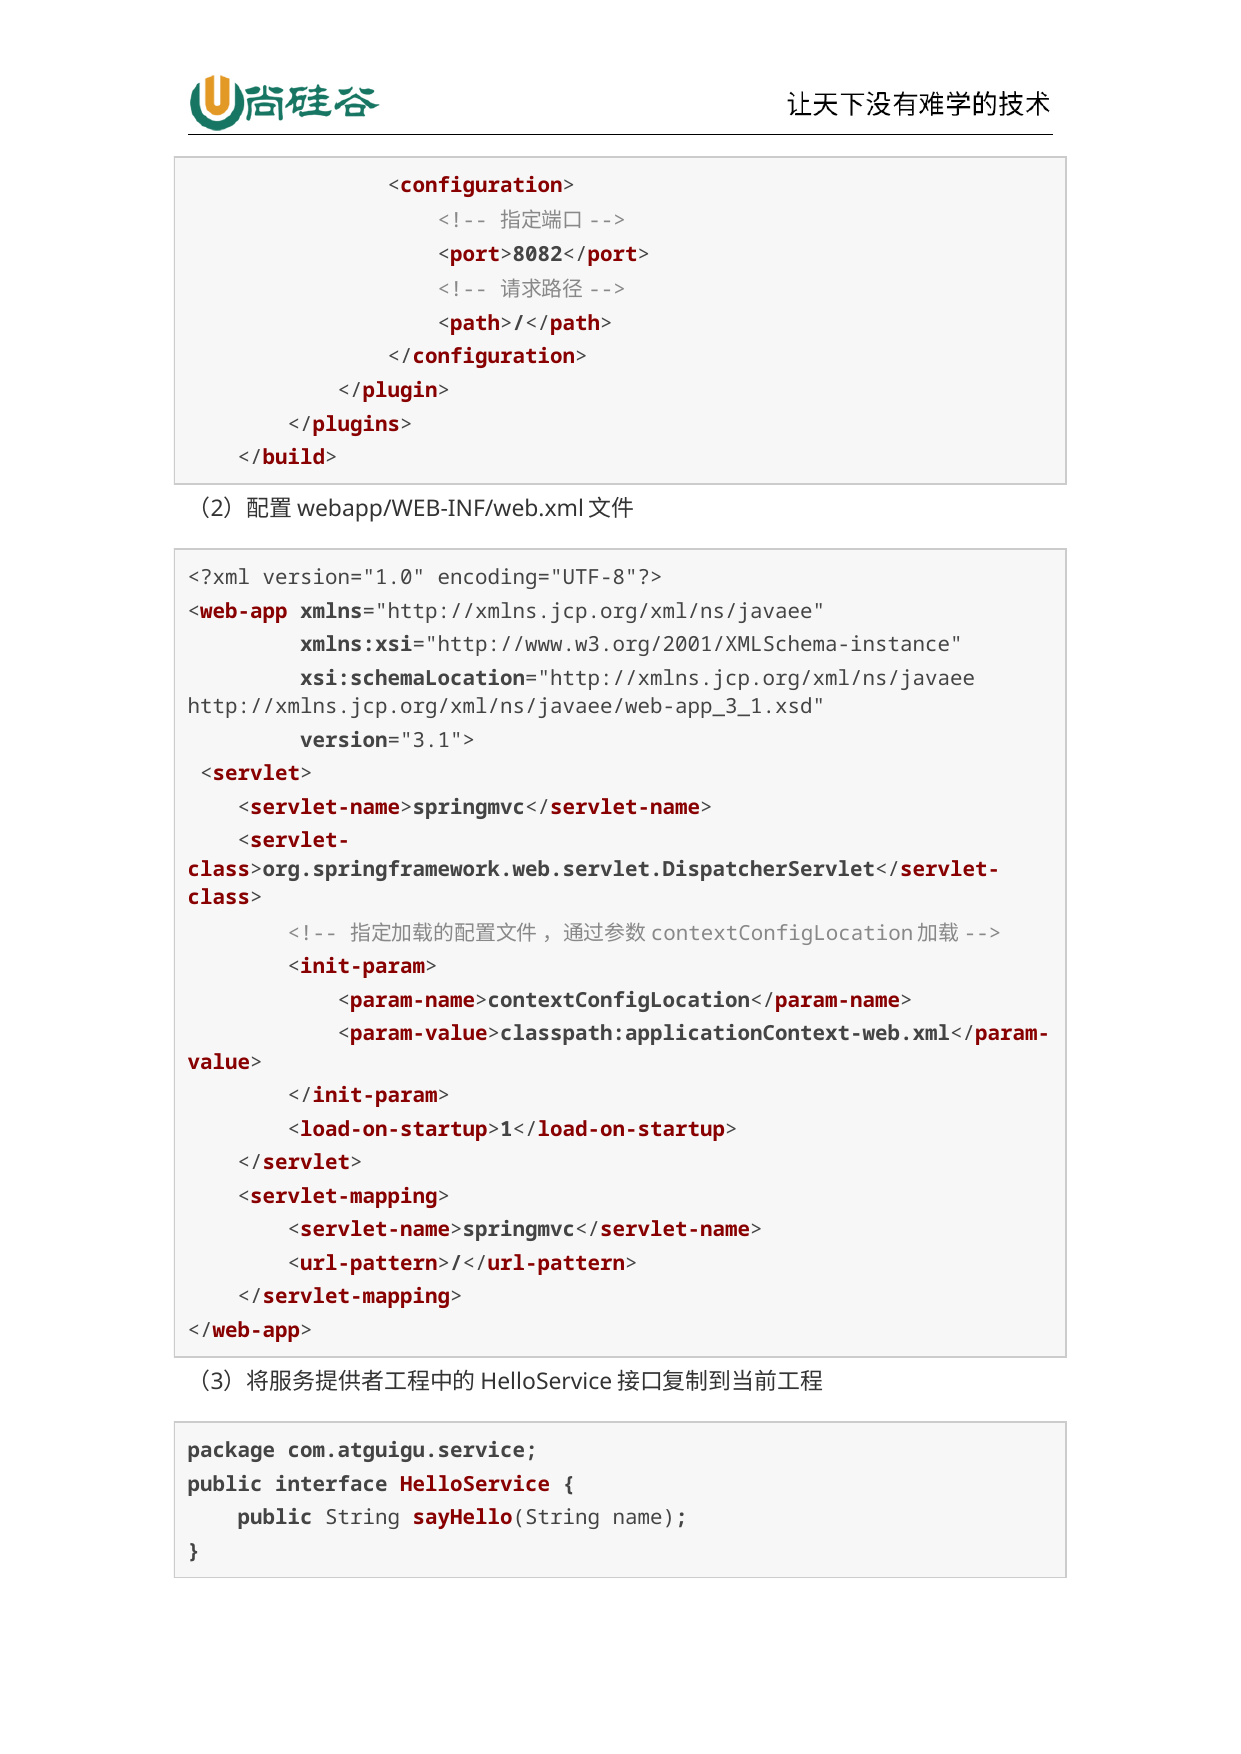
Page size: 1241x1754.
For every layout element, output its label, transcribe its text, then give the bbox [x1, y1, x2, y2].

text <servlet-name>springmvc</servlet-name> [175, 778, 1065, 811]
text </init-param> [175, 1066, 1065, 1100]
text <servlet-name>springmvc</servlet-name> [175, 1201, 1065, 1234]
text <!-- 指定加载的配置文件 ，通过参数contextConfigLocation加载 --> [175, 902, 1065, 937]
text <servlet-mapping> [175, 1167, 1065, 1201]
text </servlet-mapping> [175, 1268, 1065, 1301]
text <url-pattern>/</url-pattern> [175, 1234, 1065, 1268]
text （3）将服务提供者工程中的HelloService接口复制到当前工程 [187, 1363, 1053, 1396]
text <web-app xmlns="http://xmlns.jcp.org/xml/ns/javaee" [175, 582, 1065, 615]
text （2）配置webapp/WEB-INF/web.xml文件 [187, 490, 1053, 523]
text <param-name>contextConfigLocation</param-name> [175, 971, 1065, 1004]
text public String sayHello(String name); [175, 1488, 1065, 1522]
text package com.atguigu.service; [175, 1423, 1065, 1455]
text </plugin> [175, 361, 1065, 395]
text <!-- 指定端口 --> [175, 190, 1065, 225]
text </plugins> [175, 395, 1065, 428]
text <path>/</path> [175, 294, 1065, 328]
text <init-param> [175, 937, 1065, 971]
text <servlet-class>org.springframework.web.servlet.DispatcherServlet</servlet-class> [175, 811, 1065, 902]
text xmlns:xsi="http://www.w3.org/2001/XMLSchema-instance" [175, 615, 1065, 649]
text <servlet> [175, 744, 1065, 778]
text } [175, 1522, 1065, 1577]
text </build> [175, 428, 1065, 483]
text xsi:schemaLocation="http://xmlns.jcp.org/xml/ns/javaee http://xmlns.jcp.org/xml/ns/javaee/web-app_3_1.xsd" [175, 649, 1065, 711]
text <!-- 请求路径 --> [175, 259, 1065, 294]
text public interface HelloService { [175, 1455, 1065, 1488]
text </configuration> [175, 328, 1065, 361]
text <port>8082</port> [175, 225, 1065, 259]
text <configuration> [175, 158, 1065, 190]
picture [187, 73, 1053, 132]
text version="3.1"> [175, 711, 1065, 744]
text <?xml version="1.0" encoding="UTF-8"?> [175, 550, 1065, 582]
text <load-on-startup>1</load-on-startup> [175, 1100, 1065, 1133]
text </web-app> [175, 1301, 1065, 1356]
text </servlet> [175, 1133, 1065, 1167]
text <param-value>classpath:applicationContext-web.xml</param-value> [175, 1004, 1065, 1066]
